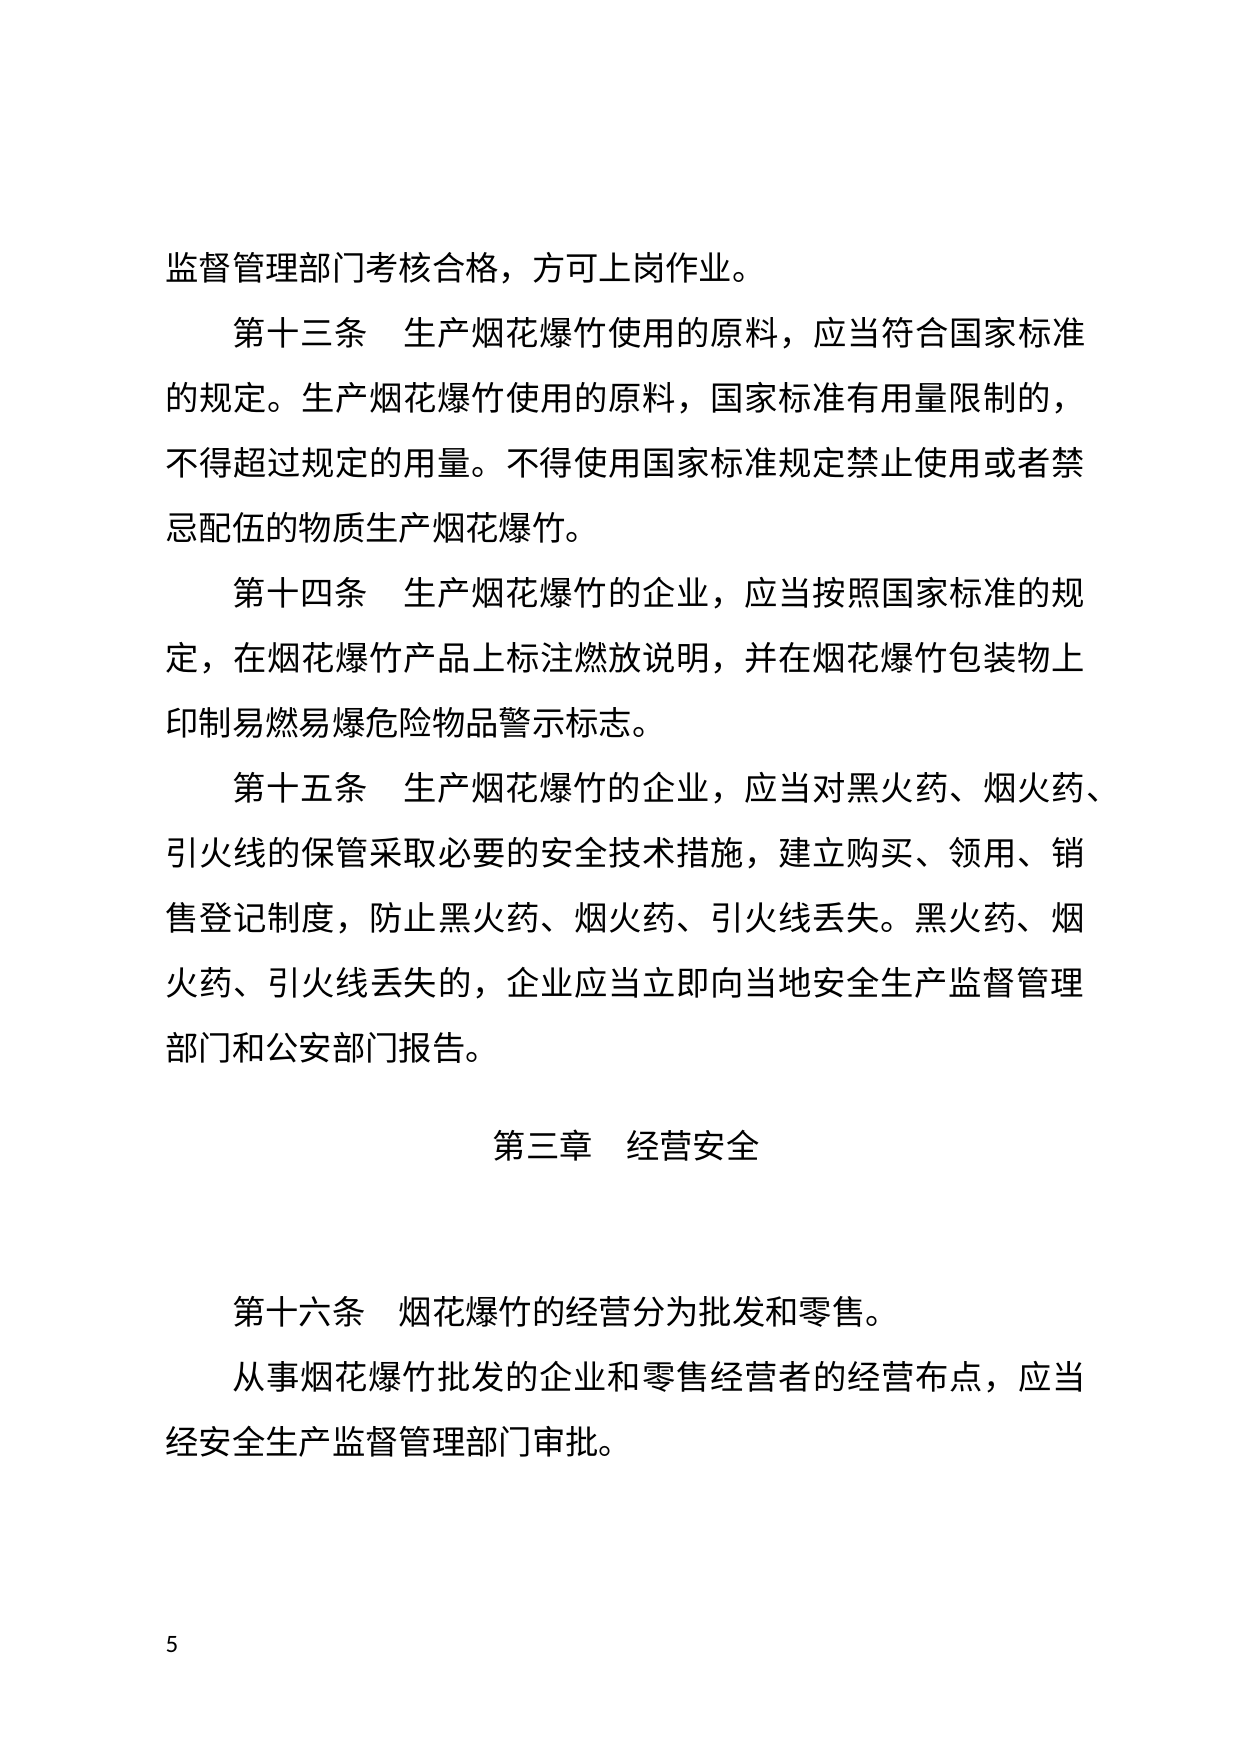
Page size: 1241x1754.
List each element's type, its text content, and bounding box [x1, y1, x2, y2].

text 第十六条 烟花爆竹的经营分为批发和零售。 [165, 1277, 1087, 1342]
text 第十五条 生产烟花爆竹的企业，应当对黑火药、烟火药、引火线的保管采取必要的安全技术措施，建立购买、领用、销售登记制度，防止黑火药、烟火药、引火线丢失。黑火药、烟火药、引火线丢失的，企业应当立即向当地安全生产监督管理部门和公安部门报告。 [165, 753, 1087, 1078]
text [165, 233, 1087, 298]
text 第十四条 生产烟花爆竹的企业，应当按照国家标准的规定，在烟花爆竹产品上标注燃放说明，并在烟花爆竹包装物上印制易燃易爆危险物品警示标志。 [165, 558, 1087, 753]
text 第十三条 生产烟花爆竹使用的原料，应当符合国家标准的规定。生产烟花爆竹使用的原料，国家标准有用量限制的，不得超过规定的用量。不得使用国家标准规定禁止使用或者禁忌配伍的物质生产烟花爆竹。 [165, 298, 1087, 558]
subtitle 第三章 经营安全 [165, 1111, 1087, 1176]
text 从事烟花爆竹批发的企业和零售经营者的经营布点，应当经安全生产监督管理部门审批。 [165, 1342, 1087, 1472]
